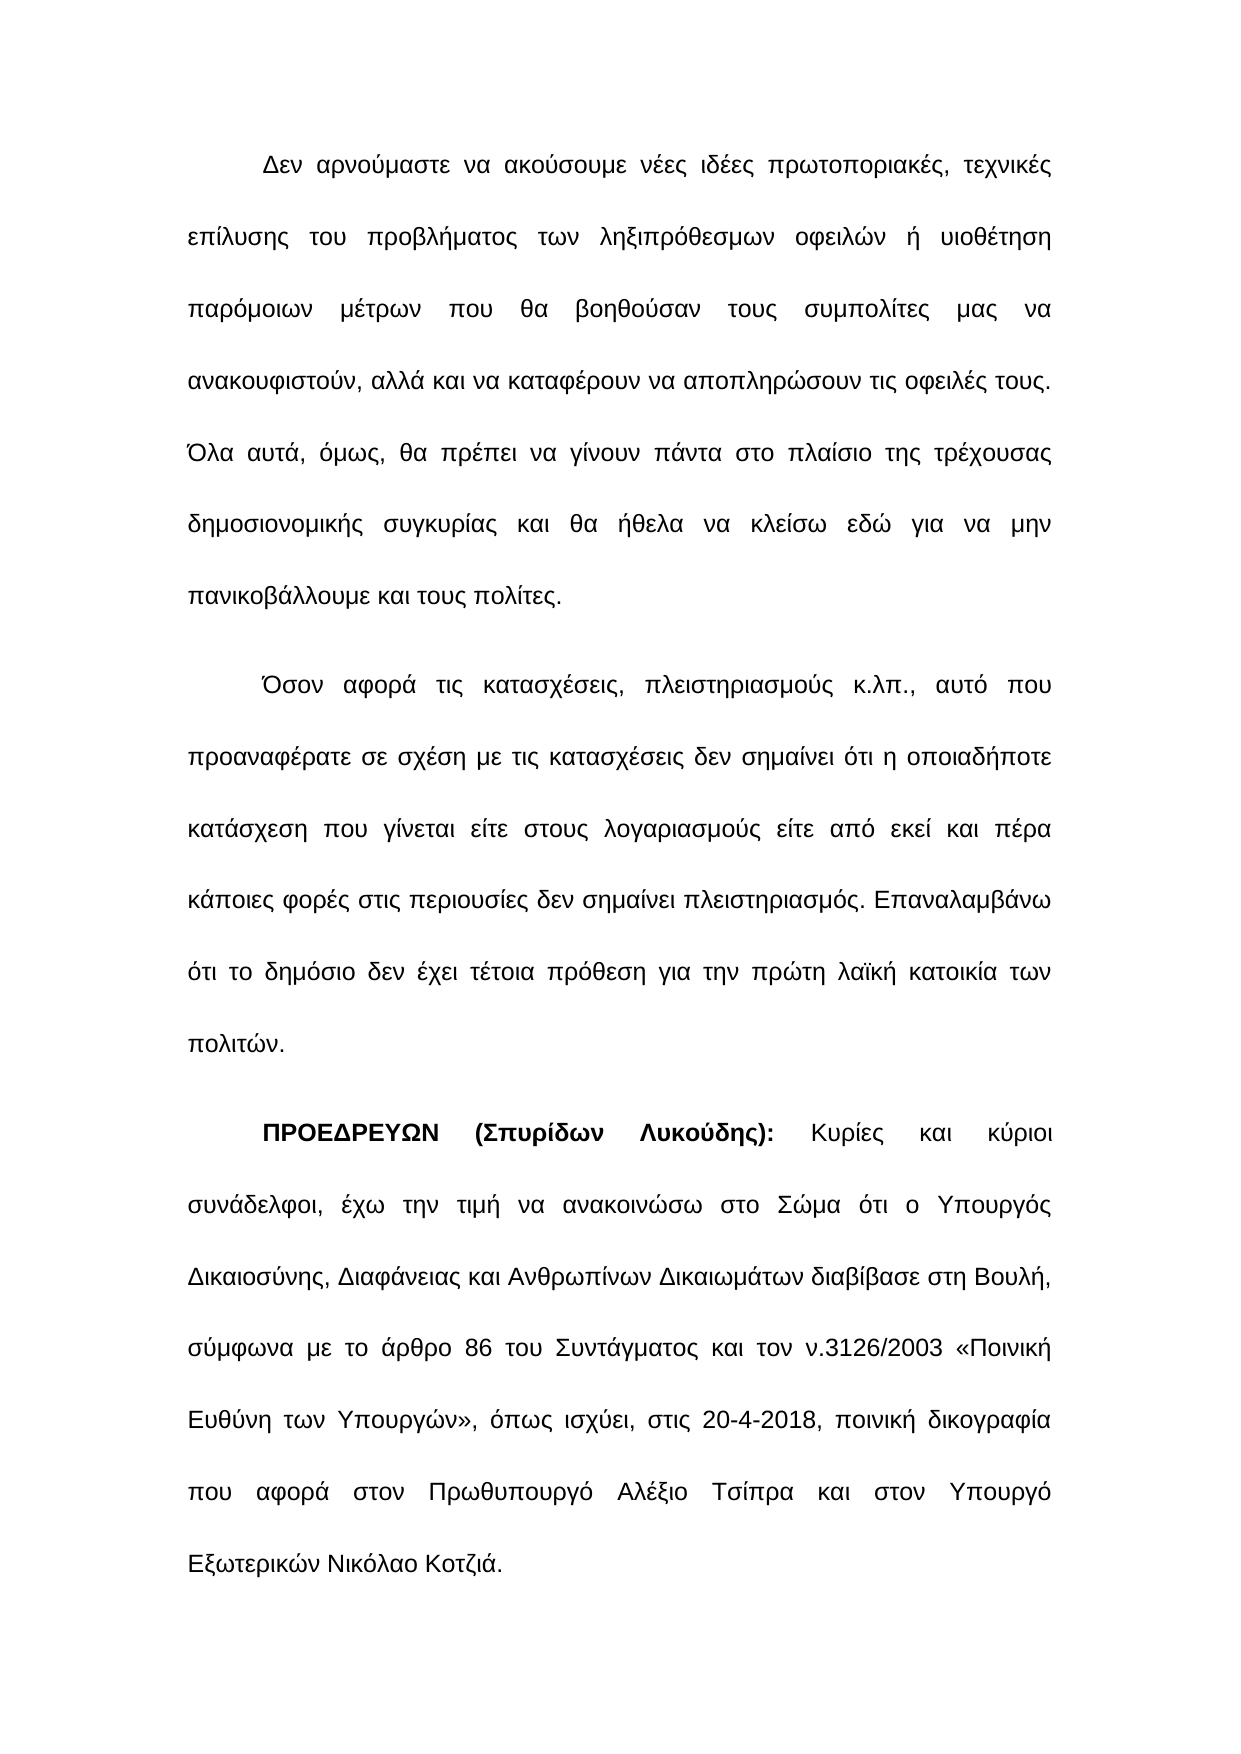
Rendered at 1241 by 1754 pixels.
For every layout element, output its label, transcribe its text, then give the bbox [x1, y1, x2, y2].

text ΠΡΟΕΔΡΕΥΩΝ (Σπυρίδων Λυκούδης): Κυρίες και κύριοι συνάδελφοι, έχω την τιμή να ανακοινώσω στο Σώμα ότι ο Υπουργός Δικαιοσύνης, Διαφάνειας και Ανθρωπίνων Δικαιωμάτων διαβίβασε στη Βουλή, σύμφωνα με το άρθρο 86 του Συντάγματος και τον ν.3126/2003 «Ποινική Ευθύνη των Υπουργών», όπως ισχύει, στις 20-4-2018, ποινική δικογραφία που αφορά στον Πρωθυπουργό Αλέξιο Τσίπρα και στον Υπουργό Εξωτερικών Νικόλαο Κοτζιά. [187, 1118, 1053, 1578]
text Δεν αρνούμαστε να ακούσουμε νέες ιδέες πρωτοποριακές, τεχνικές επίλυσης του προβλήματος των ληξιπρόθεσμων οφειλών ή υιοθέτηση παρόμοιων μέτρων που θα βοηθούσαν τους συμπολίτες μας να ανακουφιστούν, αλλά και να καταφέρουν να αποπληρώσουν τις οφειλές τους. Όλα αυτά, όμως, θα πρέπει να γίνουν πάντα στο πλαίσιο της τρέχουσας δημοσιονομικής συγκυρίας και θα ήθελα να κλείσω εδώ για να μην πανικοβάλλουμε και τους πολίτες. [187, 150, 1053, 610]
text Όσον αφορά τις κατασχέσεις, πλειστηριασμούς κ.λπ., αυτό που προαναφέρατε σε σχέση με τις κατασχέσεις δεν σημαίνει ότι η οποιαδήποτε κατάσχεση που γίνεται είτε στους λογαριασμούς είτε από εκεί και πέρα κάποιες φορές στις περιουσίες δεν σημαίνει πλειστηριασμός. Επαναλαμβάνω ότι το δημόσιο δεν έχει τέτοια πρόθεση για την πρώτη λαϊκή κατοικία των πολιτών. [187, 670, 1053, 1058]
